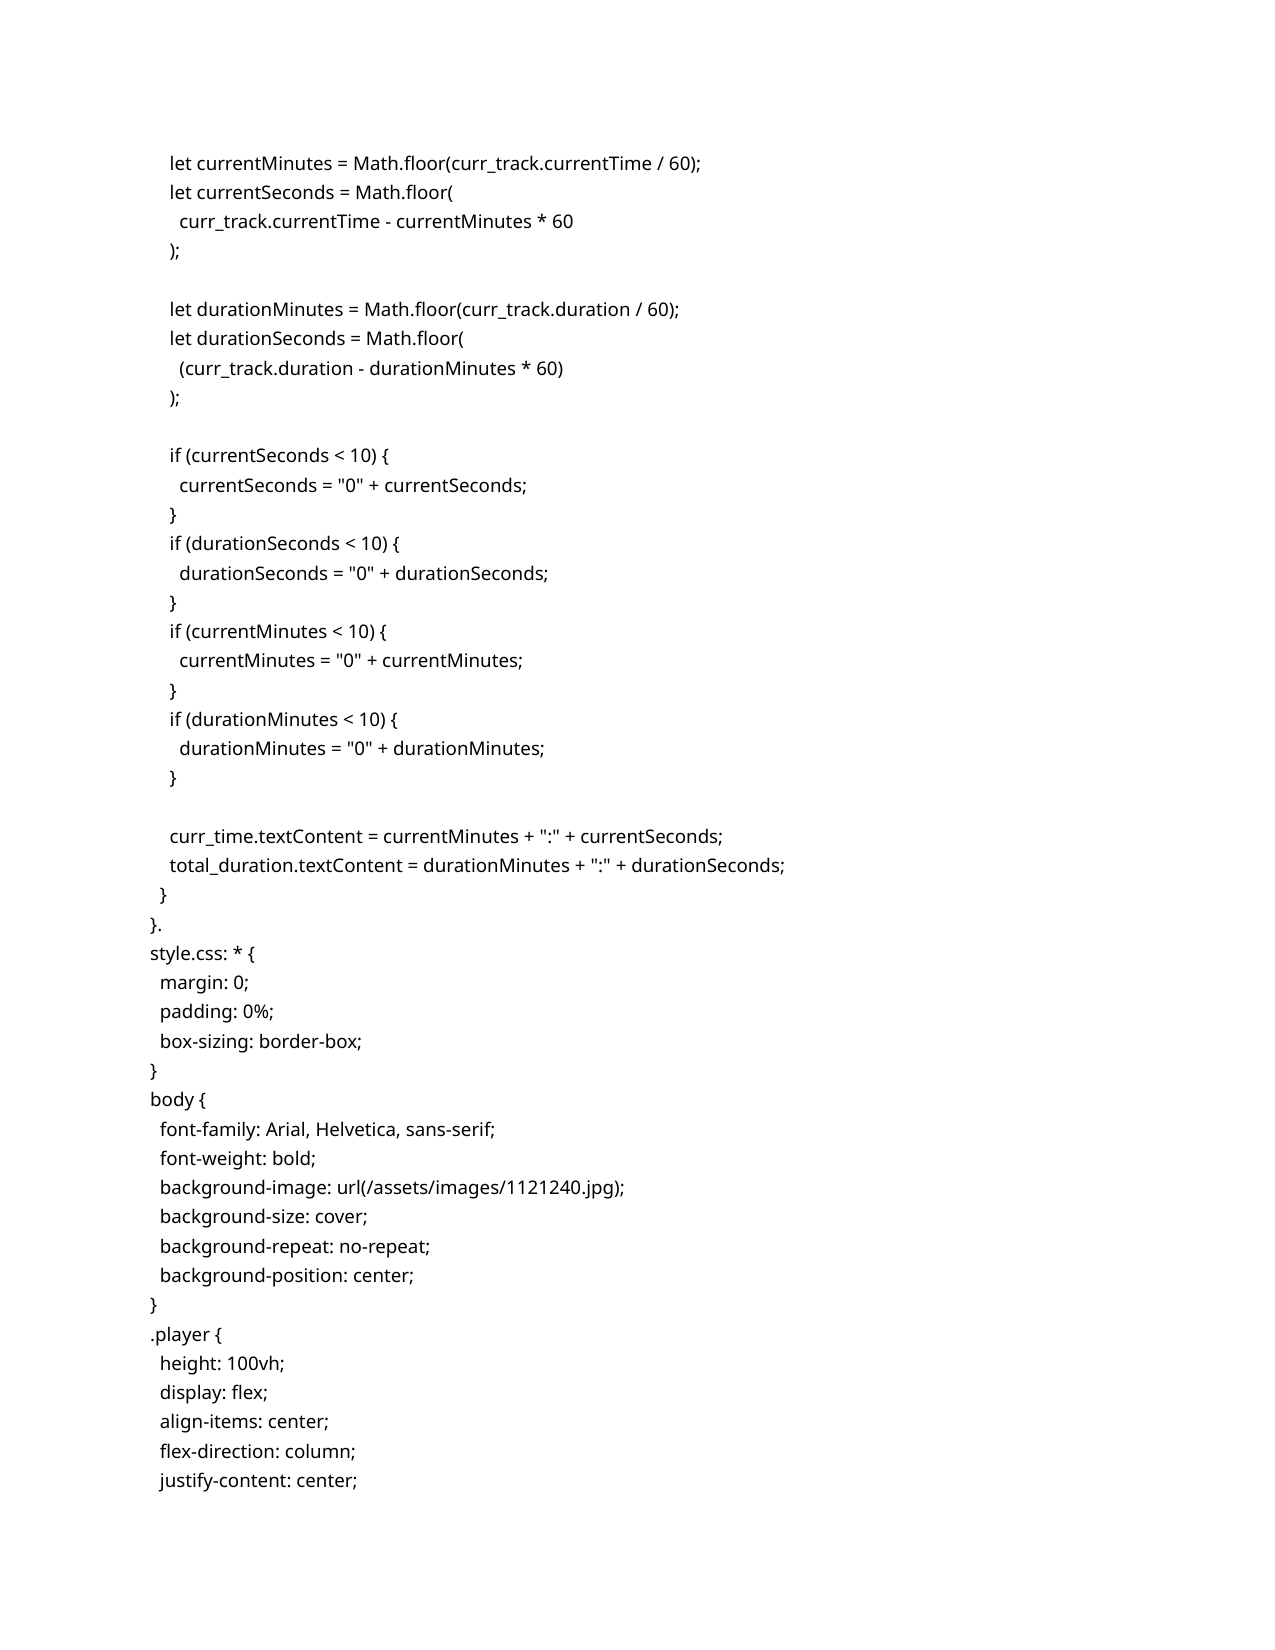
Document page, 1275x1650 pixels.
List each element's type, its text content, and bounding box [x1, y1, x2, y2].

text display: flex; [150, 1379, 1125, 1405]
text body { [150, 1087, 1125, 1112]
text flex-direction: column; [150, 1438, 1125, 1463]
text align-items: center; [150, 1409, 1125, 1434]
text if (durationMinutes < 10) { [150, 706, 1125, 732]
text let currentMinutes = Math.floor(curr_track.currentTime / 60); [150, 150, 1125, 176]
text padding: 0%; [150, 999, 1125, 1024]
text } [150, 501, 1125, 527]
text } [150, 1057, 1125, 1083]
text total_duration.textContent = durationMinutes + ":" + durationSeconds; [150, 852, 1125, 878]
text background-image: url(/assets/images/1121240.jpg); [150, 1174, 1125, 1200]
text } [150, 589, 1125, 614]
text ); [150, 384, 1125, 410]
text currentMinutes = "0" + currentMinutes; [150, 648, 1125, 673]
text }. [150, 911, 1125, 937]
text durationMinutes = "0" + durationMinutes; [150, 735, 1125, 761]
text .player { [150, 1321, 1125, 1346]
text if (currentMinutes < 10) { [150, 618, 1125, 644]
text if (currentSeconds < 10) { [150, 443, 1125, 468]
text style.css: * { [150, 940, 1125, 966]
text } [150, 1292, 1125, 1317]
text curr_time.textContent = currentMinutes + ":" + currentSeconds; [150, 823, 1125, 849]
text let durationMinutes = Math.floor(curr_track.duration / 60); [150, 296, 1125, 322]
text let durationSeconds = Math.floor( [150, 326, 1125, 351]
text height: 100vh; [150, 1350, 1125, 1376]
text } [150, 677, 1125, 702]
text durationSeconds = "0" + durationSeconds; [150, 560, 1125, 585]
text font-family: Arial, Helvetica, sans-serif; [150, 1116, 1125, 1141]
text let currentSeconds = Math.floor( [150, 179, 1125, 205]
text margin: 0; [150, 969, 1125, 995]
text background-size: cover; [150, 1204, 1125, 1229]
text justify-content: center; [150, 1467, 1125, 1493]
text (curr_track.duration - durationMinutes * 60) [150, 355, 1125, 380]
text currentSeconds = "0" + currentSeconds; [150, 472, 1125, 497]
text background-position: center; [150, 1262, 1125, 1288]
text background-repeat: no-repeat; [150, 1233, 1125, 1258]
text } [150, 882, 1125, 907]
text font-weight: bold; [150, 1145, 1125, 1171]
text box-sizing: border-box; [150, 1028, 1125, 1054]
text ); [150, 238, 1125, 263]
text } [150, 765, 1125, 790]
text if (durationSeconds < 10) { [150, 531, 1125, 556]
text curr_track.currentTime - currentMinutes * 60 [150, 208, 1125, 234]
